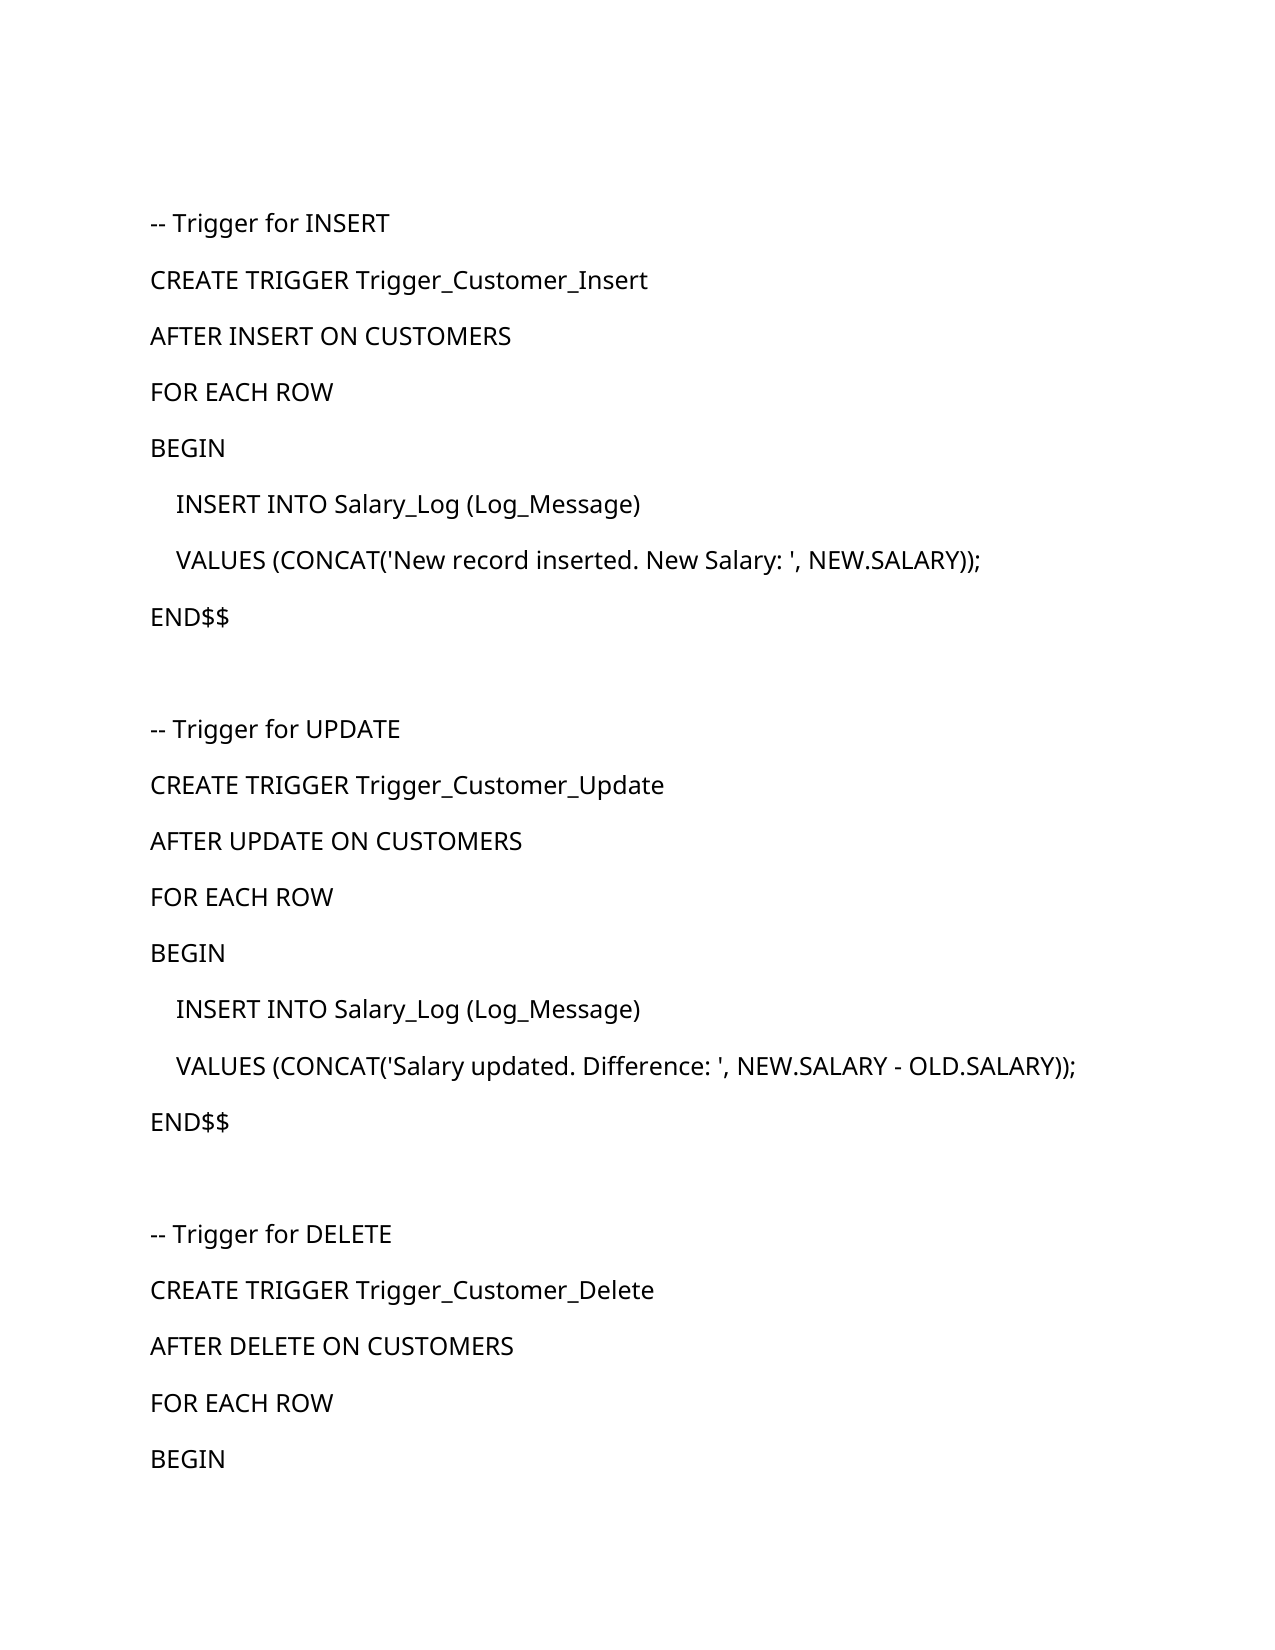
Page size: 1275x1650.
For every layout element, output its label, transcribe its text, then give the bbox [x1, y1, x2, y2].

text VALUES (CONCAT('Salary updated. Difference: ', NEW.SALARY - OLD.SALARY)); [150, 1048, 1125, 1082]
text AFTER DELETE ON CUSTOMERS [150, 1329, 1125, 1363]
text FOR EACH ROW [150, 1385, 1125, 1419]
text BEGIN [150, 936, 1125, 970]
text -- Trigger for DELETE [150, 1217, 1125, 1251]
text FOR EACH ROW [150, 880, 1125, 914]
text AFTER UPDATE ON CUSTOMERS [150, 824, 1125, 858]
text CREATE TRIGGER Trigger_Customer_Insert [150, 262, 1125, 296]
text INSERT INTO Salary_Log (Log_Message) [150, 487, 1125, 521]
text BEGIN [150, 1441, 1125, 1475]
text -- Trigger for UPDATE [150, 711, 1125, 746]
text FOR EACH ROW [150, 374, 1125, 409]
text CREATE TRIGGER Trigger_Customer_Update [150, 768, 1125, 802]
text AFTER INSERT ON CUSTOMERS [150, 318, 1125, 352]
text CREATE TRIGGER Trigger_Customer_Delete [150, 1273, 1125, 1307]
text END$$ [150, 1104, 1125, 1138]
text END$$ [150, 599, 1125, 633]
text INSERT INTO Salary_Log (Log_Message) [150, 992, 1125, 1026]
text BEGIN [150, 431, 1125, 465]
text VALUES (CONCAT('New record inserted. New Salary: ', NEW.SALARY)); [150, 543, 1125, 577]
text -- Trigger for INSERT [150, 206, 1125, 240]
